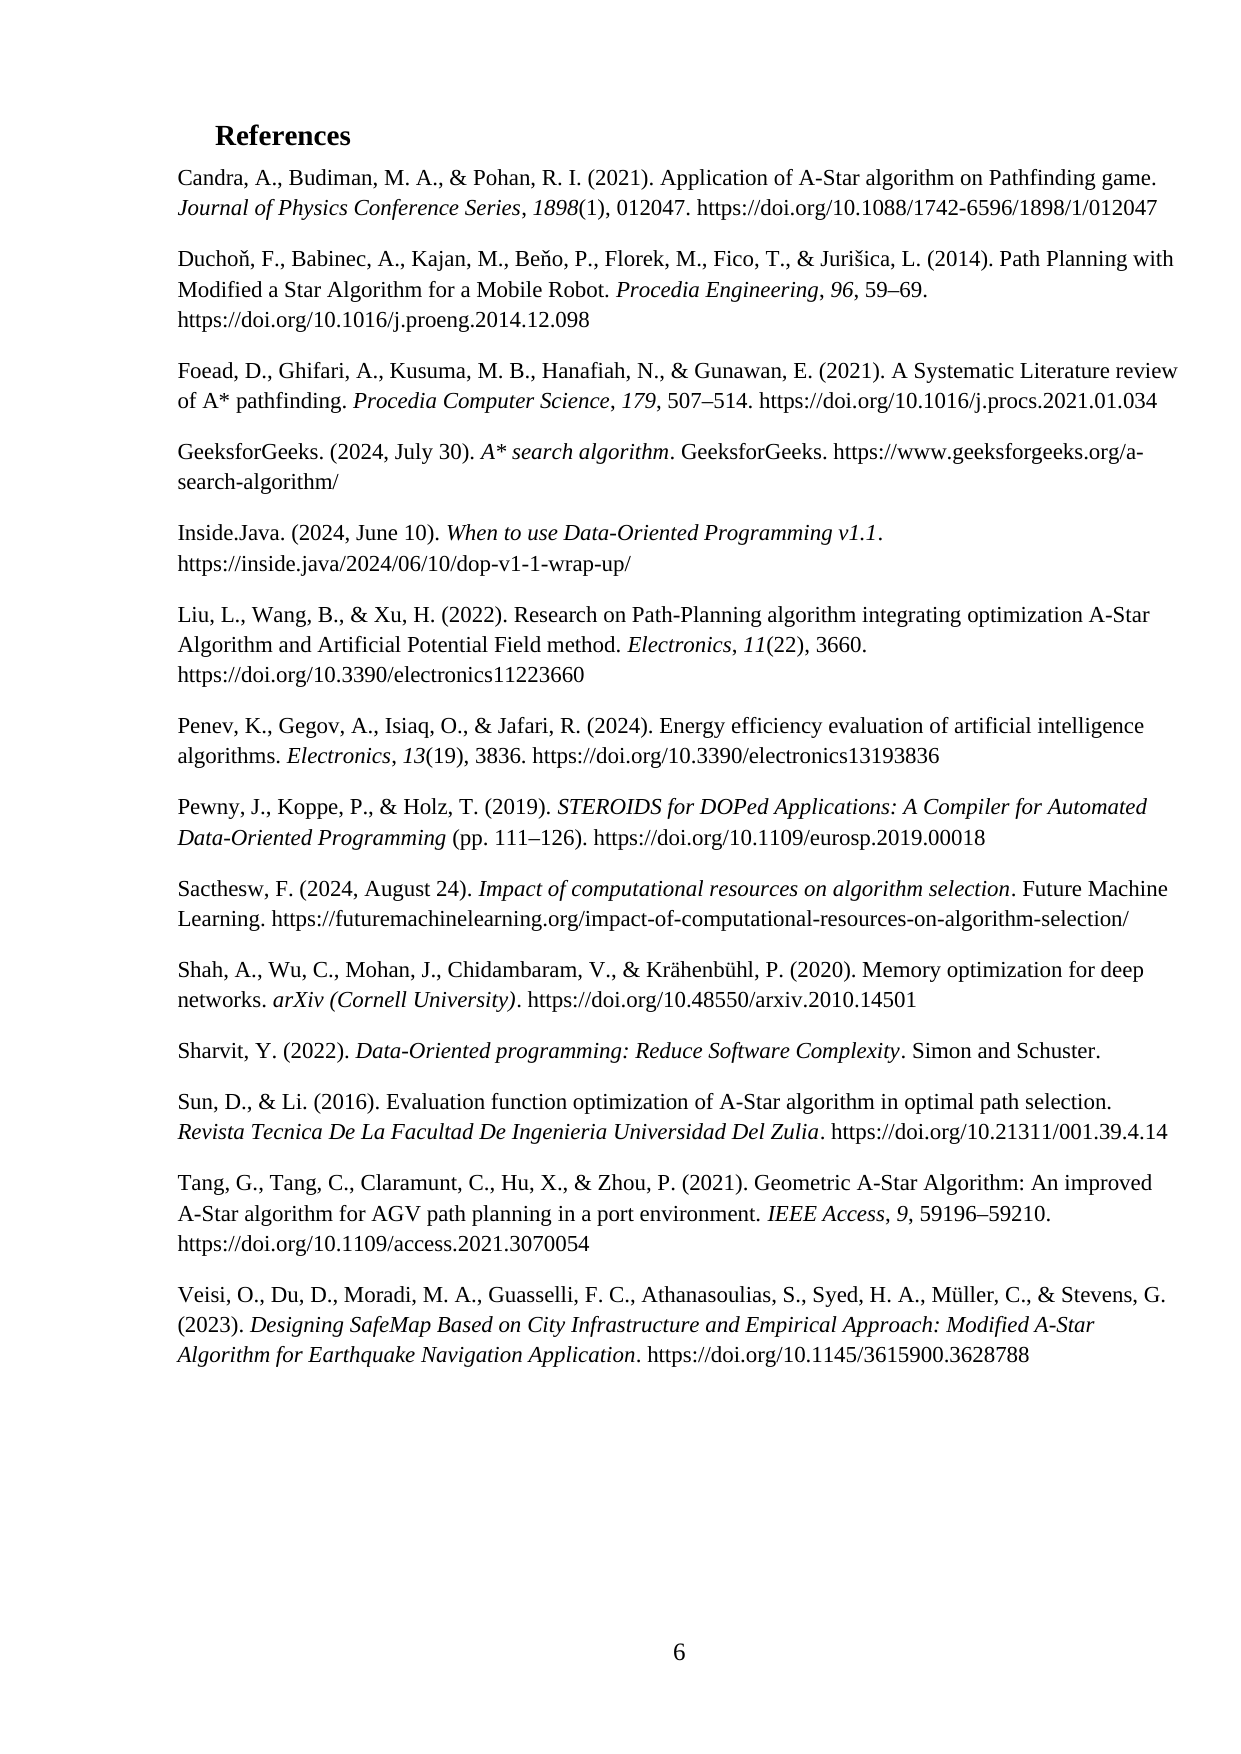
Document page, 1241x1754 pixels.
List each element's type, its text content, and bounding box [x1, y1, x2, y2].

text Foead, D., Ghifari, A., Kusuma, M. B., Hanafiah, N., & Gunawan, E. (2021). A Systematic Literature review of A* pathfinding. Procedia Computer Science, 179, 507–514. https://doi.org/10.1016/j.procs.2021.01.034 [177, 357, 1181, 413]
text Sharvit, Y. (2022). Data-Oriented programming: Reduce Software Complexity. Simon and Schuster. [177, 1037, 1181, 1063]
text Veisi, O., Du, D., Moradi, M. A., Guasselli, F. C., Athanasoulias, S., Syed, H. A., Müller, C., & Stevens, G. (2023). Designing SafeMap Based on City Infrastructure and Empirical Approach: Modified A-Star Algorithm for Earthquake Navigation Application. https://doi.org/10.1145/3615900.3628788 [177, 1281, 1181, 1368]
text Liu, L., Wang, B., & Xu, H. (2022). Research on Path-Planning algorithm integrating optimization A-Star Algorithm and Artificial Potential Field method. Electronics, 11(22), 3660. https://doi.org/10.3390/electronics11223660 [177, 601, 1181, 687]
text Duchoň, F., Babinec, A., Kajan, M., Beňo, P., Florek, M., Fico, T., & Jurišica, L. (2014). Path Planning with Modified a Star Algorithm for a Mobile Robot. Procedia Engineering, 96, 59–69. https://doi.org/10.1016/j.proeng.2014.12.098 [177, 245, 1181, 332]
text Sacthesw, F. (2024, August 24). Impact of computational resources on algorithm selection. Future Machine Learning. https://futuremachinelearning.org/impact-of-computational-resources-on-algorithm-selection/ [177, 874, 1181, 931]
list References [215, 118, 1181, 152]
text GeeksforGeeks. (2024, July 30). A* search algorithm. GeeksforGeeks. https://www.geeksforgeeks.org/a-search-algorithm/ [177, 438, 1181, 495]
text Inside.Java. (2024, June 10). When to use Data-Oriented Programming v1.1. https://inside.java/2024/06/10/dop-v1-1-wrap-up/ [177, 519, 1181, 576]
text Shah, A., Wu, C., Mohan, J., Chidambaram, V., & Krähenbühl, P. (2020). Memory optimization for deep networks. arXiv (Cornell University). https://doi.org/10.48550/arxiv.2010.14501 [177, 956, 1181, 1012]
text Pewny, J., Koppe, P., & Holz, T. (2019). STEROIDS for DOPed Applications: A Compiler for Automated Data-Oriented Programming (pp. 111–126). https://doi.org/10.1109/eurosp.2019.00018 [177, 793, 1181, 850]
text Candra, A., Budiman, M. A., & Pohan, R. I. (2021). Application of A-Star algorithm on Pathfinding game. Journal of Physics Conference Series, 1898(1), 012047. https://doi.org/10.1088/1742-6596/1898/1/012047 [177, 164, 1181, 221]
text Tang, G., Tang, C., Claramunt, C., Hu, X., & Zhou, P. (2021). Geometric A-Star Algorithm: An improved A-Star algorithm for AGV path planning in a port environment. IEEE Access, 9, 59196–59210. https://doi.org/10.1109/access.2021.3070054 [177, 1169, 1181, 1256]
text Sun, D., & Li. (2016). Evaluation function optimization of A-Star algorithm in optimal path selection. Revista Tecnica De La Facultad De Ingenieria Universidad Del Zulia. https://doi.org/10.21311/001.39.4.14 [177, 1088, 1181, 1145]
text Penev, K., Gegov, A., Isiaq, O., & Jafari, R. (2024). Energy efficiency evaluation of artificial intelligence algorithms. Electronics, 13(19), 3836. https://doi.org/10.3390/electronics13193836 [177, 712, 1181, 769]
